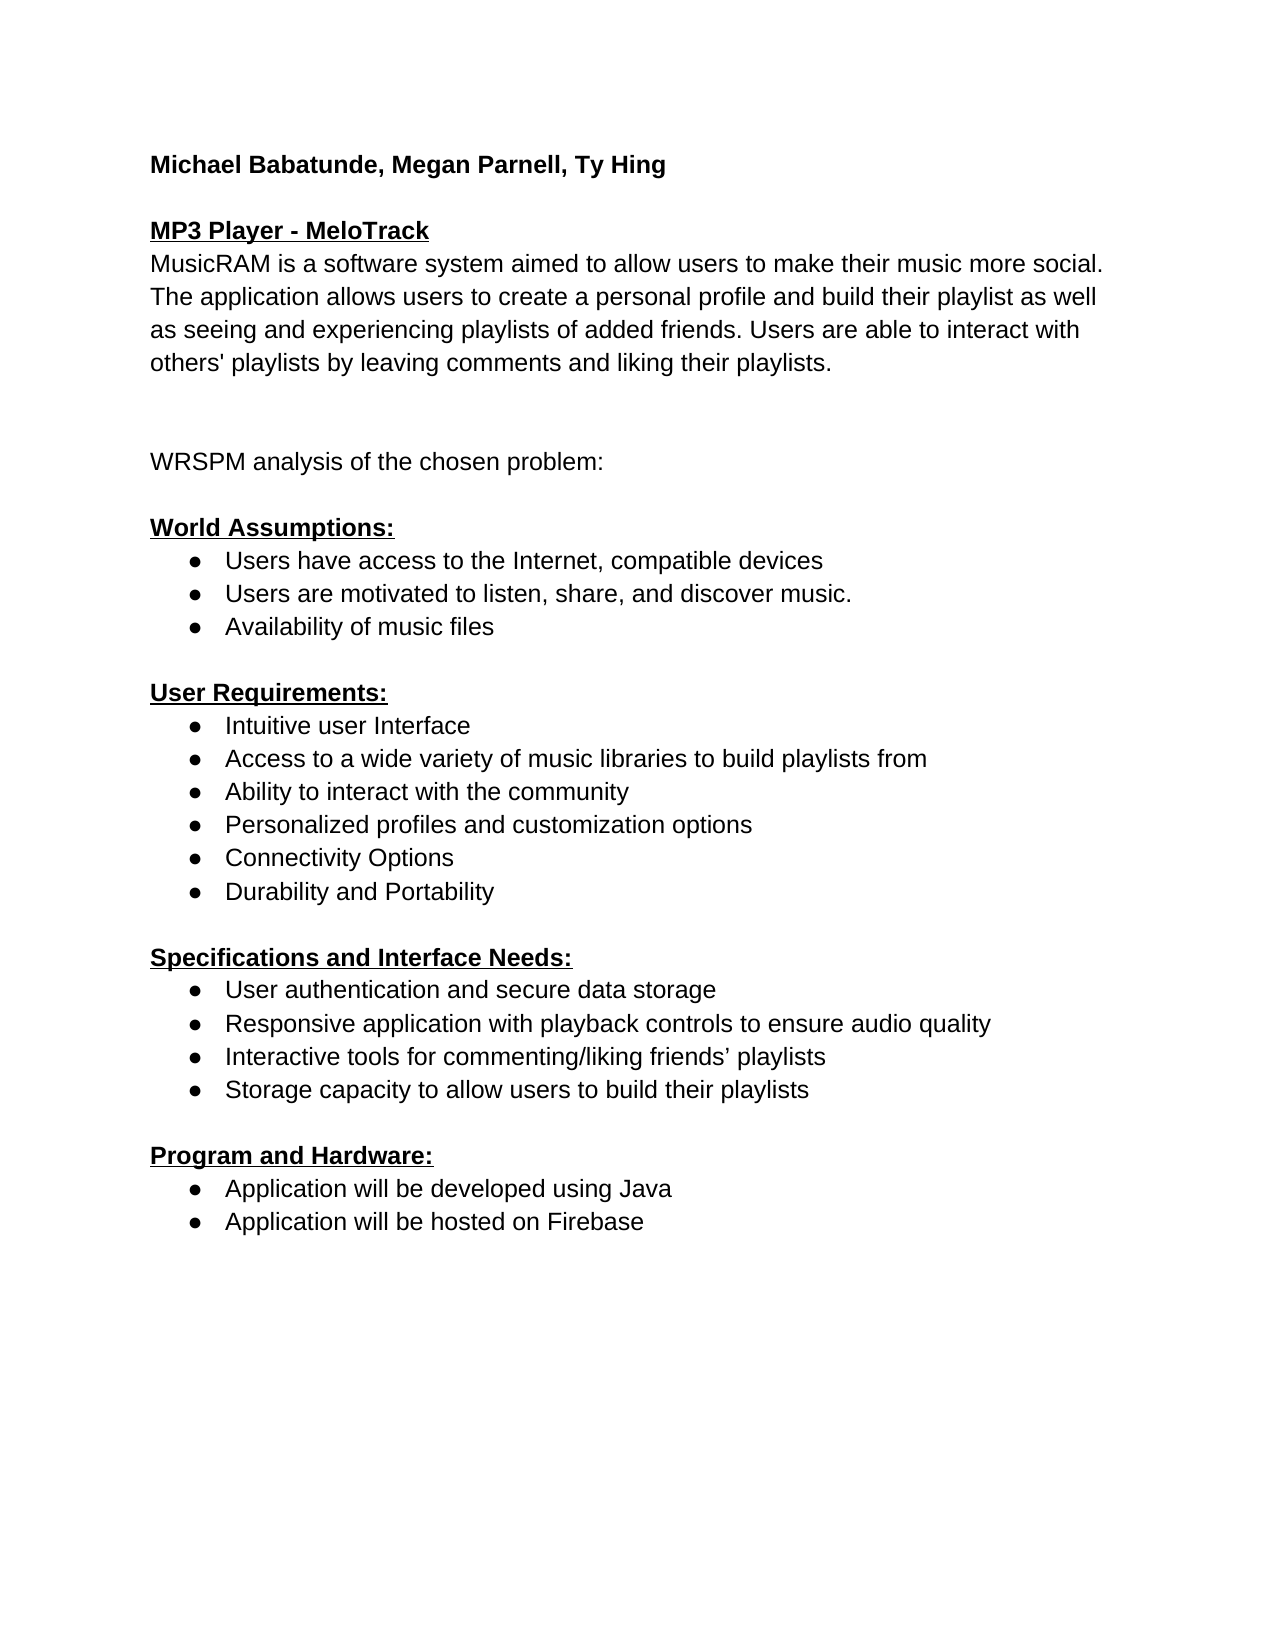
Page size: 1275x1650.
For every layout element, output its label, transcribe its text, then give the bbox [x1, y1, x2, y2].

text MusicRAM is a software system aimed to allow users to make their music more social. The application allows users to create a personal profile and build their playlist as well as seeing and experiencing playlists of added friends. Users are able to interact with others' playlists by leaving comments and liking their playlists. [150, 249, 1125, 377]
list Application will be hosted on Firebase [187, 1207, 1125, 1235]
list User authentication and secure data storage [187, 976, 1125, 1004]
list Connectivity Options [187, 843, 1125, 872]
list Durability and Portability [187, 876, 1125, 905]
list Users have access to the Internet, compatible devices [187, 546, 1125, 575]
text MP3 Player - MeloTrack [150, 216, 1125, 245]
list Interactive tools for commenting/liking friends’ playlists [187, 1042, 1125, 1070]
list Storage capacity to allow users to build their playlists [187, 1074, 1125, 1103]
text Michael Babatunde, Megan Parnell, Ty Hing [150, 150, 1125, 179]
list Application will be developed using Java [187, 1174, 1125, 1202]
text World Assumptions: [150, 513, 1125, 542]
list Users are motivated to listen, share, and discover music. [187, 579, 1125, 608]
text User Requirements: [150, 678, 1125, 707]
list Access to a wide variety of music libraries to build playlists from [187, 744, 1125, 773]
text Program and Hardware: [150, 1141, 1125, 1169]
text Specifications and Interface Needs: [150, 942, 1125, 971]
list Personalized profiles and customization options [187, 810, 1125, 839]
list Ability to interact with the community [187, 777, 1125, 806]
list Responsive application with playback controls to ensure audio quality [187, 1008, 1125, 1037]
text WRSPM analysis of the chosen problem: [150, 447, 1125, 476]
list Intuitive user Interface [187, 711, 1125, 740]
list Availability of music files [187, 612, 1125, 641]
